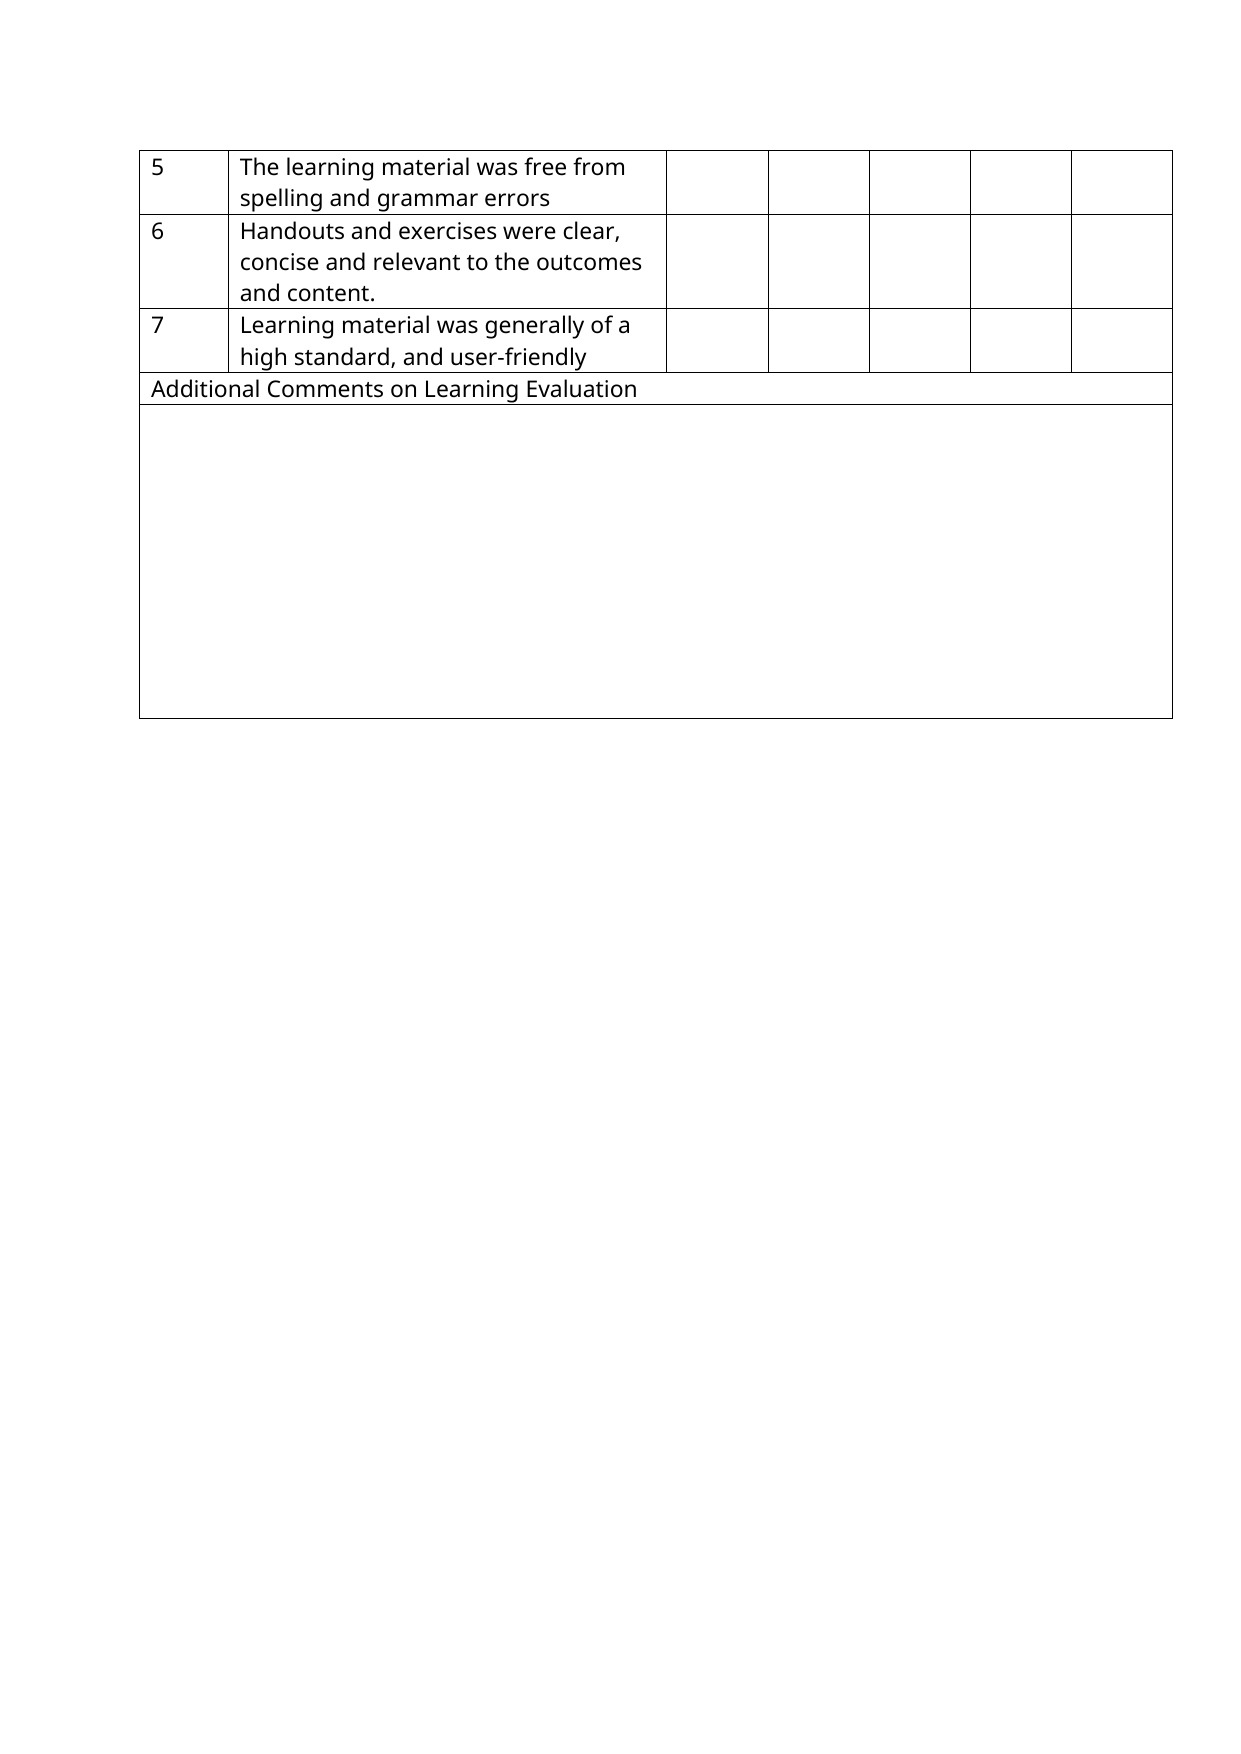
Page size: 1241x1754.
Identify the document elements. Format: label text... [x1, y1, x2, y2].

table_cell Handouts and exercises were clear, concise and relevant to the outcomes and content. [229, 215, 666, 308]
table_cell [870, 151, 970, 213]
table_cell [971, 215, 1071, 308]
table_cell [140, 405, 1172, 718]
table_cell 7 [140, 309, 228, 372]
table_cell 6 [140, 215, 228, 308]
table_cell [1072, 215, 1172, 308]
table_cell [870, 309, 970, 372]
table_cell [667, 151, 768, 213]
table_cell [769, 215, 869, 308]
table_cell [769, 309, 869, 372]
table_cell [769, 151, 869, 213]
table_cell [971, 151, 1071, 213]
table_cell [667, 309, 768, 372]
table_cell Learning material was generally of a high standard, and user-friendly [229, 309, 666, 372]
table_cell [870, 215, 970, 308]
table_cell [667, 215, 768, 308]
table_cell [1072, 151, 1172, 213]
table_cell [971, 309, 1071, 372]
table_cell 5 [140, 151, 228, 213]
table_cell Additional Comments on Learning Evaluation [140, 373, 1172, 404]
table_cell The learning material was free from spelling and grammar errors [229, 151, 666, 213]
table_cell [1072, 309, 1172, 372]
